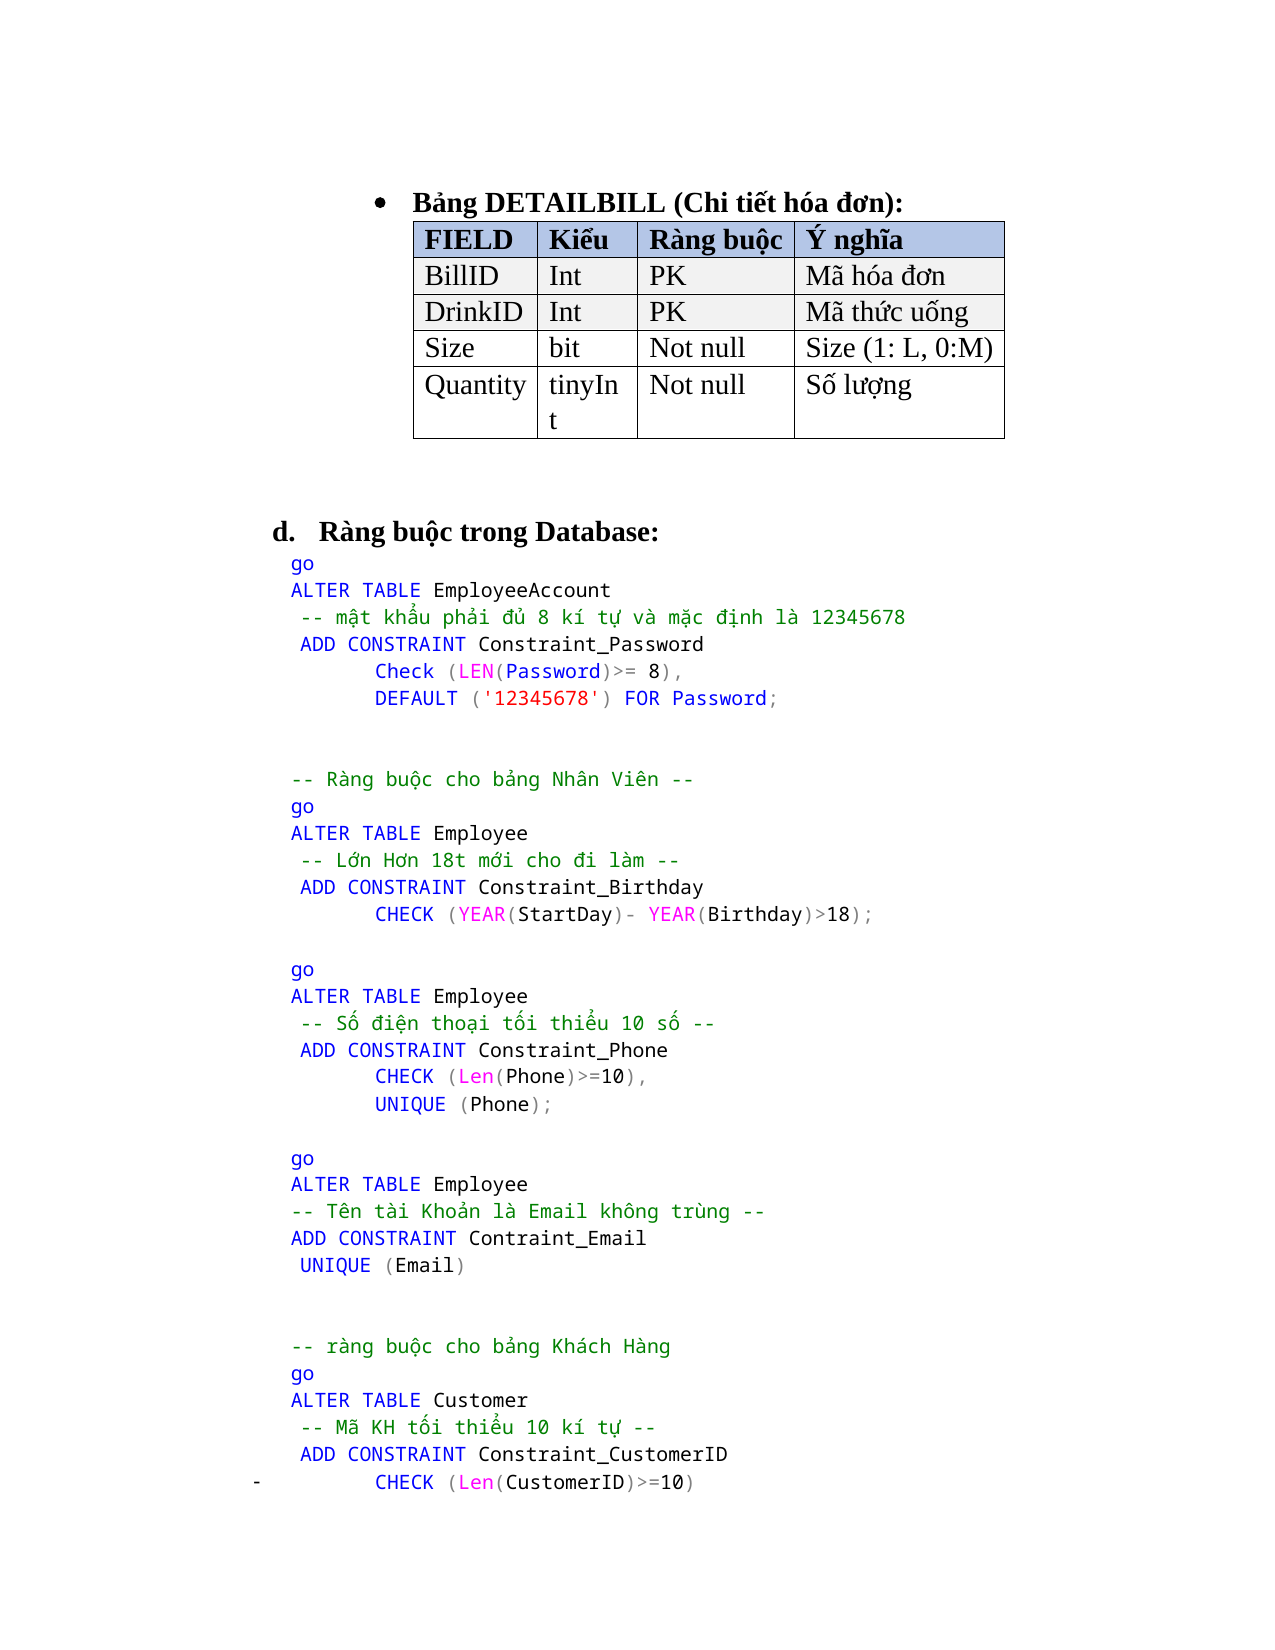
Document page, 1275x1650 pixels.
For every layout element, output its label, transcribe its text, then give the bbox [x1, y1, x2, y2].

text DEFAULT ('12345678') FOR Password; [291, 684, 1125, 711]
table_cell Not null [638, 367, 794, 437]
text -- Lớn Hơn 18t mới cho đi làm -- [291, 846, 1125, 873]
text CHECK (Len(Phone)>=10), [291, 1063, 1125, 1090]
text go [291, 955, 1125, 982]
table_cell Int [538, 258, 637, 293]
table_cell bit [538, 331, 637, 366]
table_cell Mã hóa đơn [795, 258, 1004, 293]
text go [291, 549, 1125, 576]
text ADD CONSTRAINT Constraint_CustomerID [291, 1441, 1125, 1467]
text ADD CONSTRAINT Constraint_Phone [291, 1036, 1125, 1063]
text ADD CONSTRAINT Contraint_Email [291, 1225, 1125, 1252]
text ALTER TABLE Employee [291, 982, 1125, 1009]
text go [291, 792, 1125, 819]
text -- Số điện thoại tối thiểu 10 số -- [291, 1009, 1125, 1036]
table_cell Not null [638, 331, 794, 366]
text go [291, 1144, 1125, 1171]
text ADD CONSTRAINT Constraint_Password [291, 630, 1125, 657]
text Check (LEN(Password)>= 8), [291, 657, 1125, 684]
table_cell Quantity [414, 367, 537, 437]
text -- Ràng buộc cho bảng Nhân Viên -- [291, 765, 1125, 792]
text ALTER TABLE Employee [291, 1171, 1125, 1198]
text -- mật khẩu phải đủ 8 kí tự và mặc định là 12345678 [291, 603, 1125, 630]
text ADD CONSTRAINT Constraint_Birthday [291, 873, 1125, 900]
table_cell tinyInt [538, 367, 637, 437]
table_header Ràng buộc [638, 222, 794, 257]
list Bảng DETAILBILL (Chi tiết hóa đơn): [375, 186, 1125, 219]
table_cell PK [638, 295, 794, 329]
table_cell Size (1: L, 0:M) [795, 331, 1004, 366]
text ALTER TABLE EmployeeAccount [291, 576, 1125, 603]
table_cell DrinkID [414, 295, 537, 329]
table_cell Số lượng [795, 367, 1004, 437]
text UNIQUE (Phone); [291, 1090, 1125, 1117]
text CHECK (YEAR(StartDay)- YEAR(Birthday)>18); [291, 900, 1125, 927]
table_cell Int [538, 295, 637, 329]
text ALTER TABLE Employee [291, 819, 1125, 846]
table_cell Mã thức uống [795, 295, 1004, 329]
table_cell PK [638, 258, 794, 293]
text -- ràng buộc cho bảng Khách Hàng [291, 1333, 1125, 1359]
table_header FIELD [414, 222, 537, 257]
table_cell Size [414, 331, 537, 366]
table_cell BillID [414, 258, 537, 293]
text -- Tên tài Khoản là Email không trùng -- [291, 1198, 1125, 1225]
text go [291, 1359, 1125, 1387]
table_header Kiểu [538, 222, 637, 257]
text UNIQUE (Email) [291, 1252, 1125, 1279]
text ALTER TABLE Customer [291, 1387, 1125, 1413]
subtitle Ràng buộc trong Database: [272, 514, 1125, 547]
text -- Mã KH tối thiểu 10 kí tự -- [291, 1413, 1125, 1441]
table_header Ý nghĩa [795, 222, 1004, 257]
list CHECK (Len(CustomerID)>=10) [253, 1467, 1125, 1496]
